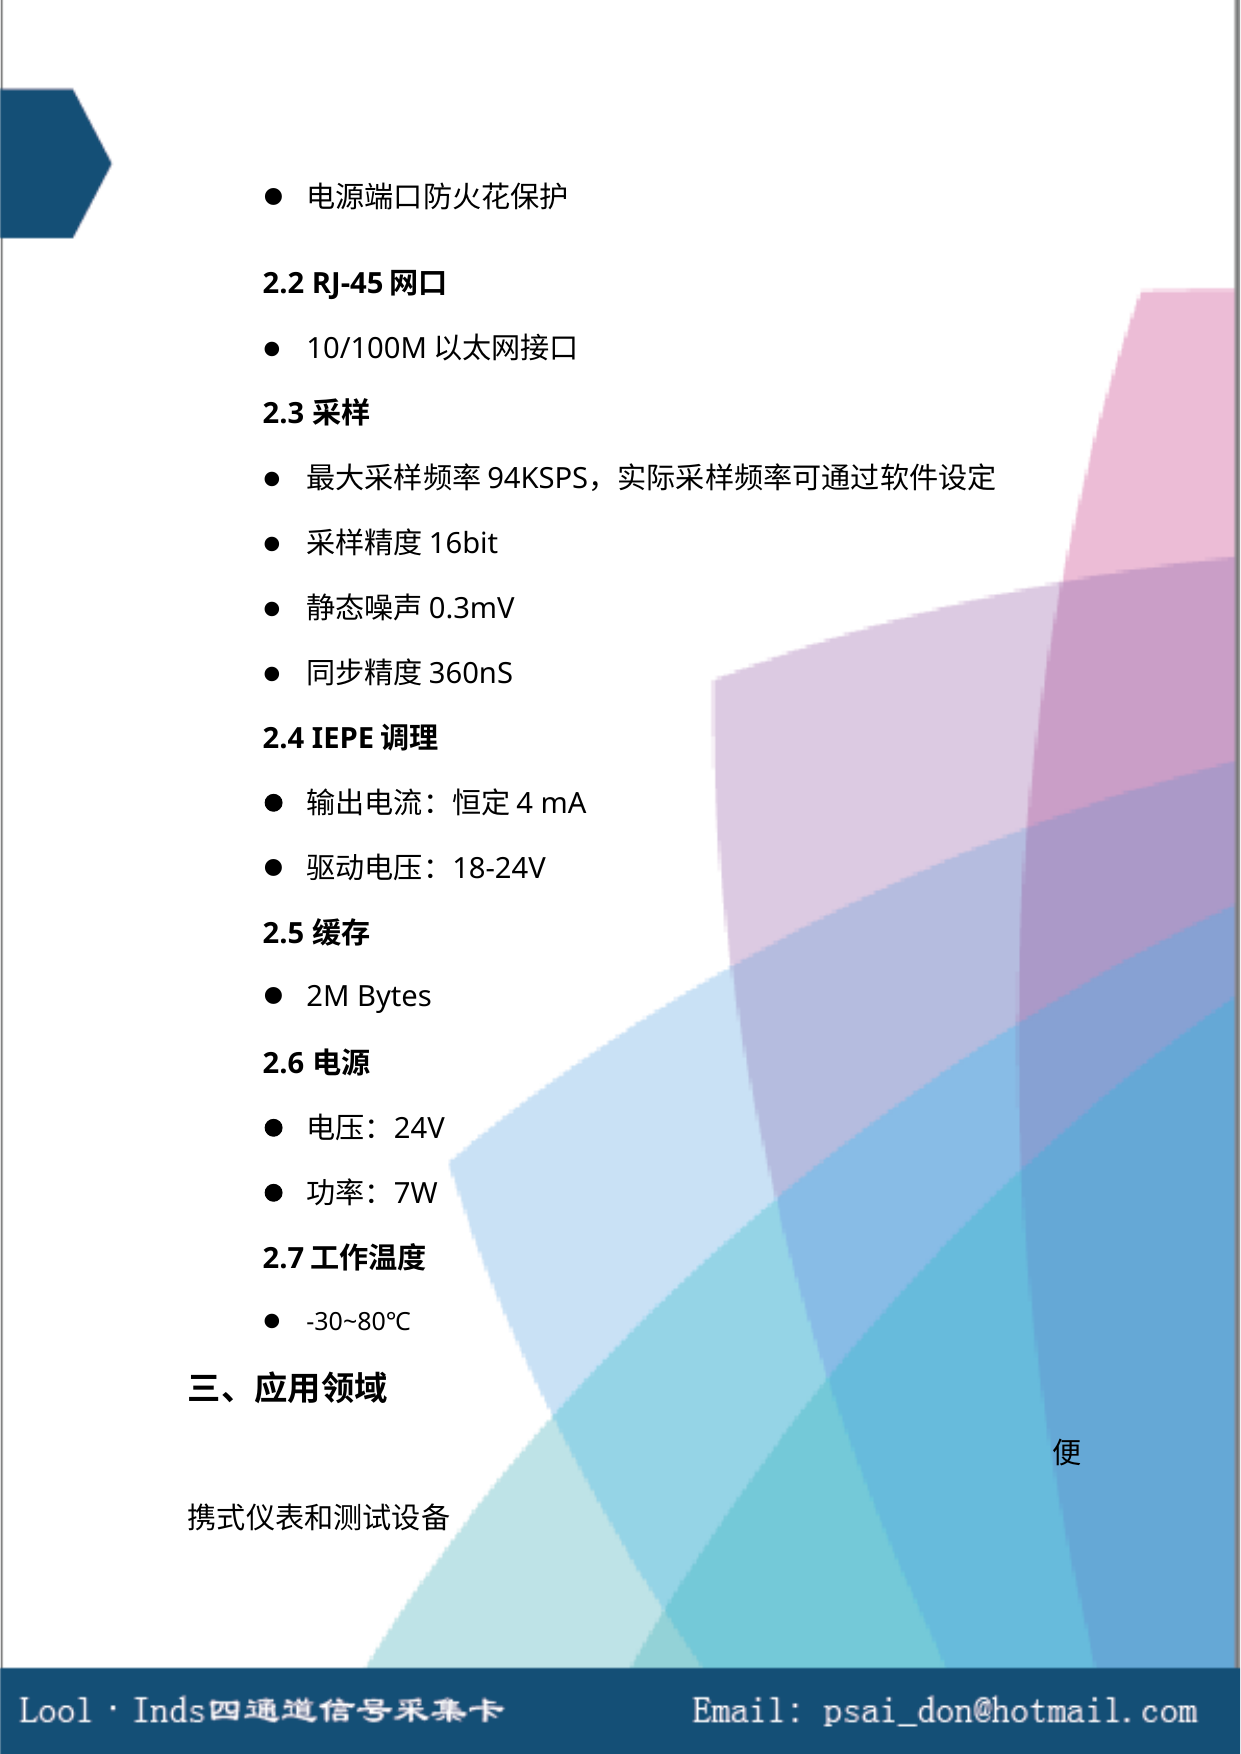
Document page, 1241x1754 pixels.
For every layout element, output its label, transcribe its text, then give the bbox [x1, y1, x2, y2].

text 2.6 电源 [262, 1028, 1053, 1093]
list 同步精度360nS [262, 638, 1053, 703]
list 采样精度16bit [262, 508, 1053, 573]
text 2.5 缓存 [262, 898, 1053, 963]
text 三、应用领域 [187, 1353, 1053, 1418]
text 2.7工作温度 [262, 1223, 1053, 1288]
list Bytes [262, 963, 1053, 1028]
text 2.4 IEPE调理 [262, 703, 1053, 768]
list 最大采样频率94KSPS，实际采样频率可通过软件设定 [262, 443, 1053, 508]
list 输出电流：恒定4 mA [262, 768, 1053, 833]
list 电源端口防火花保护 [262, 162, 1053, 227]
text 便携式仪表和测试设备 [187, 1418, 1053, 1548]
list 电压：24V [262, 1093, 1053, 1158]
picture [0, 0, 1241, 1754]
list 功率：7W [262, 1158, 1053, 1223]
text 2.2 RJ-45网口 [262, 248, 1053, 313]
list 10/以太网接口 [262, 313, 1053, 378]
list 驱动电压：18-24V [262, 833, 1053, 898]
list -30~ [262, 1288, 1053, 1353]
text 2.3 采样 [262, 378, 1053, 443]
list 静态噪声0.3mV [262, 573, 1053, 638]
